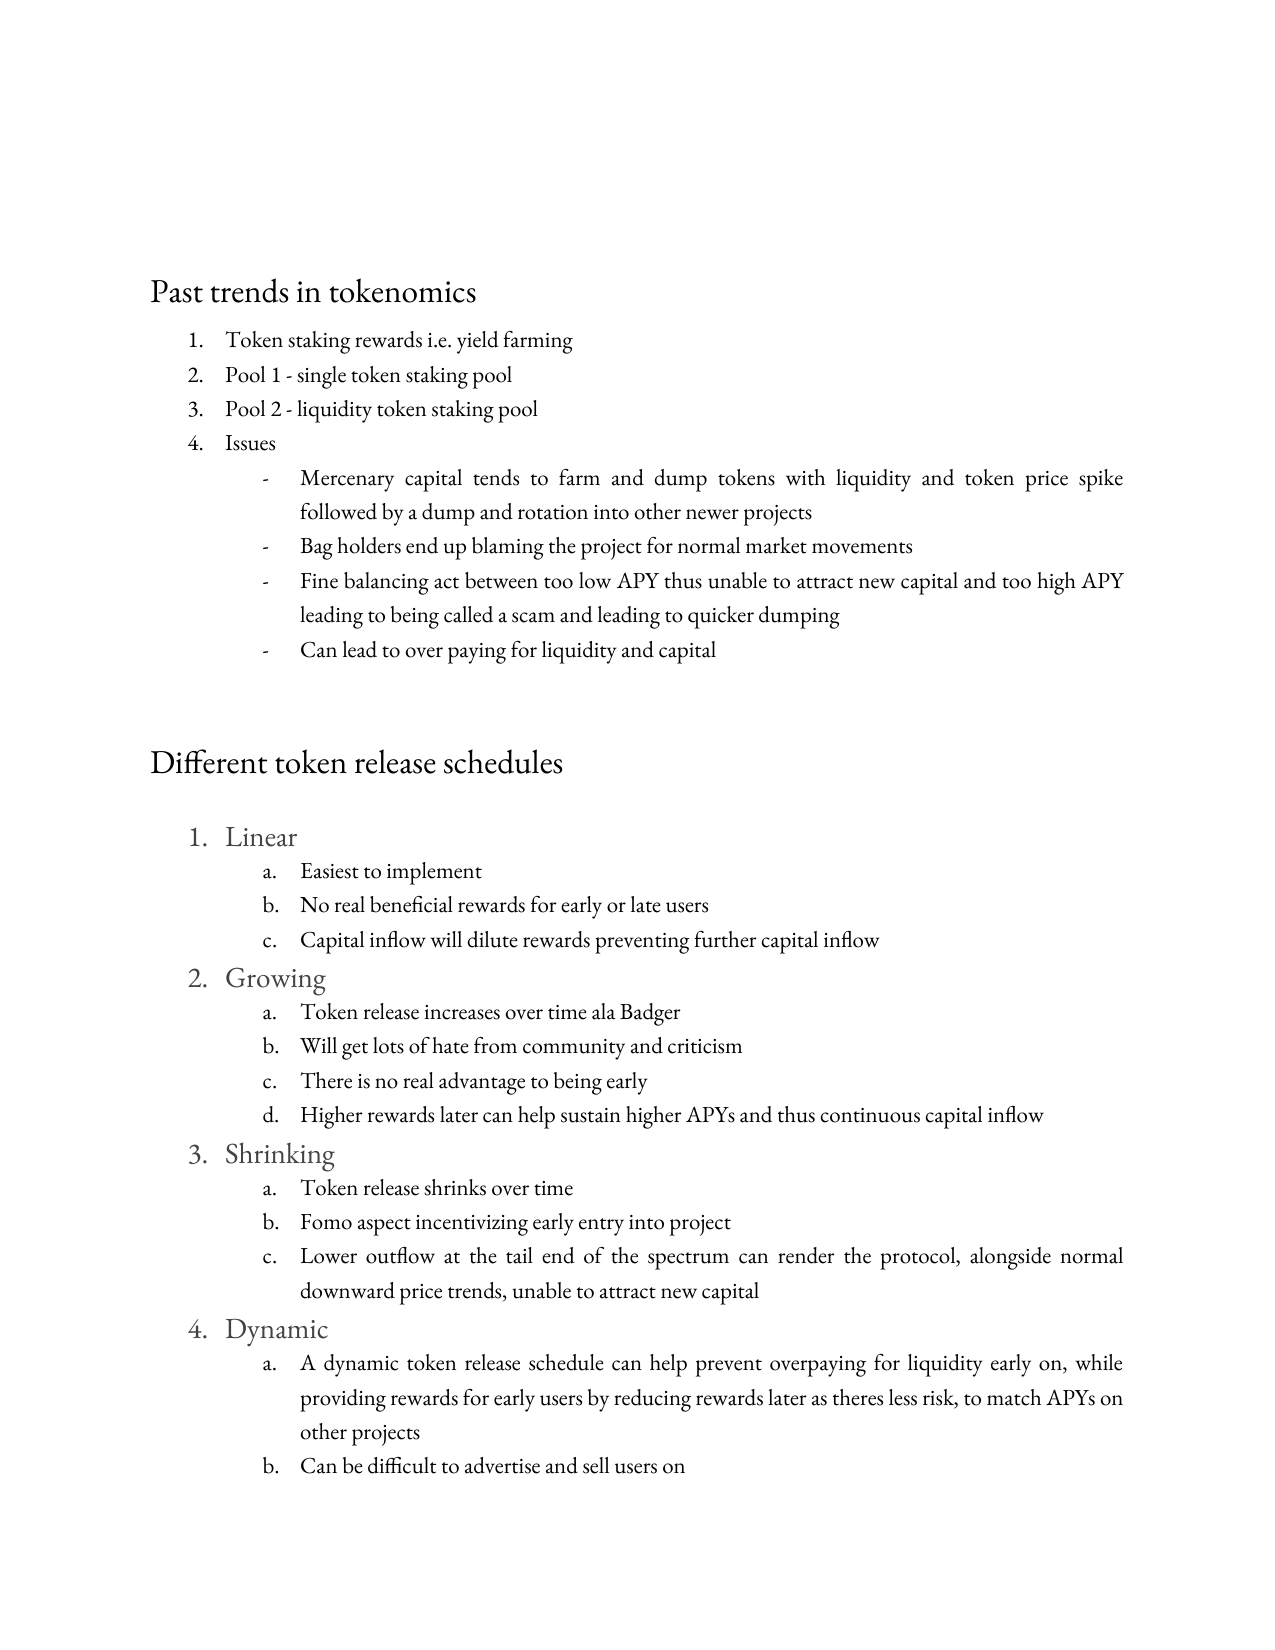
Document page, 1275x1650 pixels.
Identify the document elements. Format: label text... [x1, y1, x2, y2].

list Will get lots of hate from community and criticism [262, 1031, 1125, 1061]
list Pool 1 - single token staking pool [187, 359, 1125, 389]
list A dynamic token release schedule can help prevent overpaying for liquidity early on, while providing rewards for early users by reducing rewards later as theres less risk, to match APYs on other projects [262, 1348, 1125, 1446]
list Easiest to implement [262, 855, 1125, 885]
list Token release increases over time ala Badger [262, 996, 1125, 1026]
subtitle Different token release schedules [150, 740, 1125, 784]
list Token release shrinks over time [262, 1172, 1125, 1202]
list Mercenary capital tends to farm and dump tokens with liquidity and token price spike followed by a dump and rotation into other newer projects [262, 462, 1125, 526]
list Issues [187, 428, 1125, 458]
list No real beneficial rewards for early or late users [262, 889, 1125, 919]
list Capital inflow will dilute rewards preventing further capital inflow [262, 924, 1125, 954]
list Higher rewards later can help sustain higher APYs and thus continuous capital inflow [262, 1099, 1125, 1129]
subtitle Growing [187, 958, 1125, 996]
list Can lead to over paying for liquidity and capital [262, 634, 1125, 664]
list Can be difficult to advertise and sell users on [262, 1451, 1125, 1481]
list Bag holders end up blaming the project for normal market movements [262, 531, 1125, 561]
list There is no real advantage to being early [262, 1065, 1125, 1095]
subtitle Shrinking [187, 1134, 1125, 1172]
list Fine balancing act between too low APY thus unable to attract new capital and too high APY leading to being called a scam and leading to quicker dumping [262, 565, 1125, 629]
subtitle Dynamic [187, 1309, 1125, 1348]
list Token staking rewards i.e. yield farming [187, 324, 1125, 354]
list Pool 2 - liquidity token staking pool [187, 393, 1125, 423]
list Lower outflow at the tail end of the spectrum can render the protocol, alongside normal downward price trends, unable to attract new capital [262, 1241, 1125, 1305]
list Fomo aspect incentivizing early entry into project [262, 1206, 1125, 1236]
subtitle Linear [187, 817, 1125, 855]
subtitle Past trends in tokenomics [150, 268, 1125, 312]
